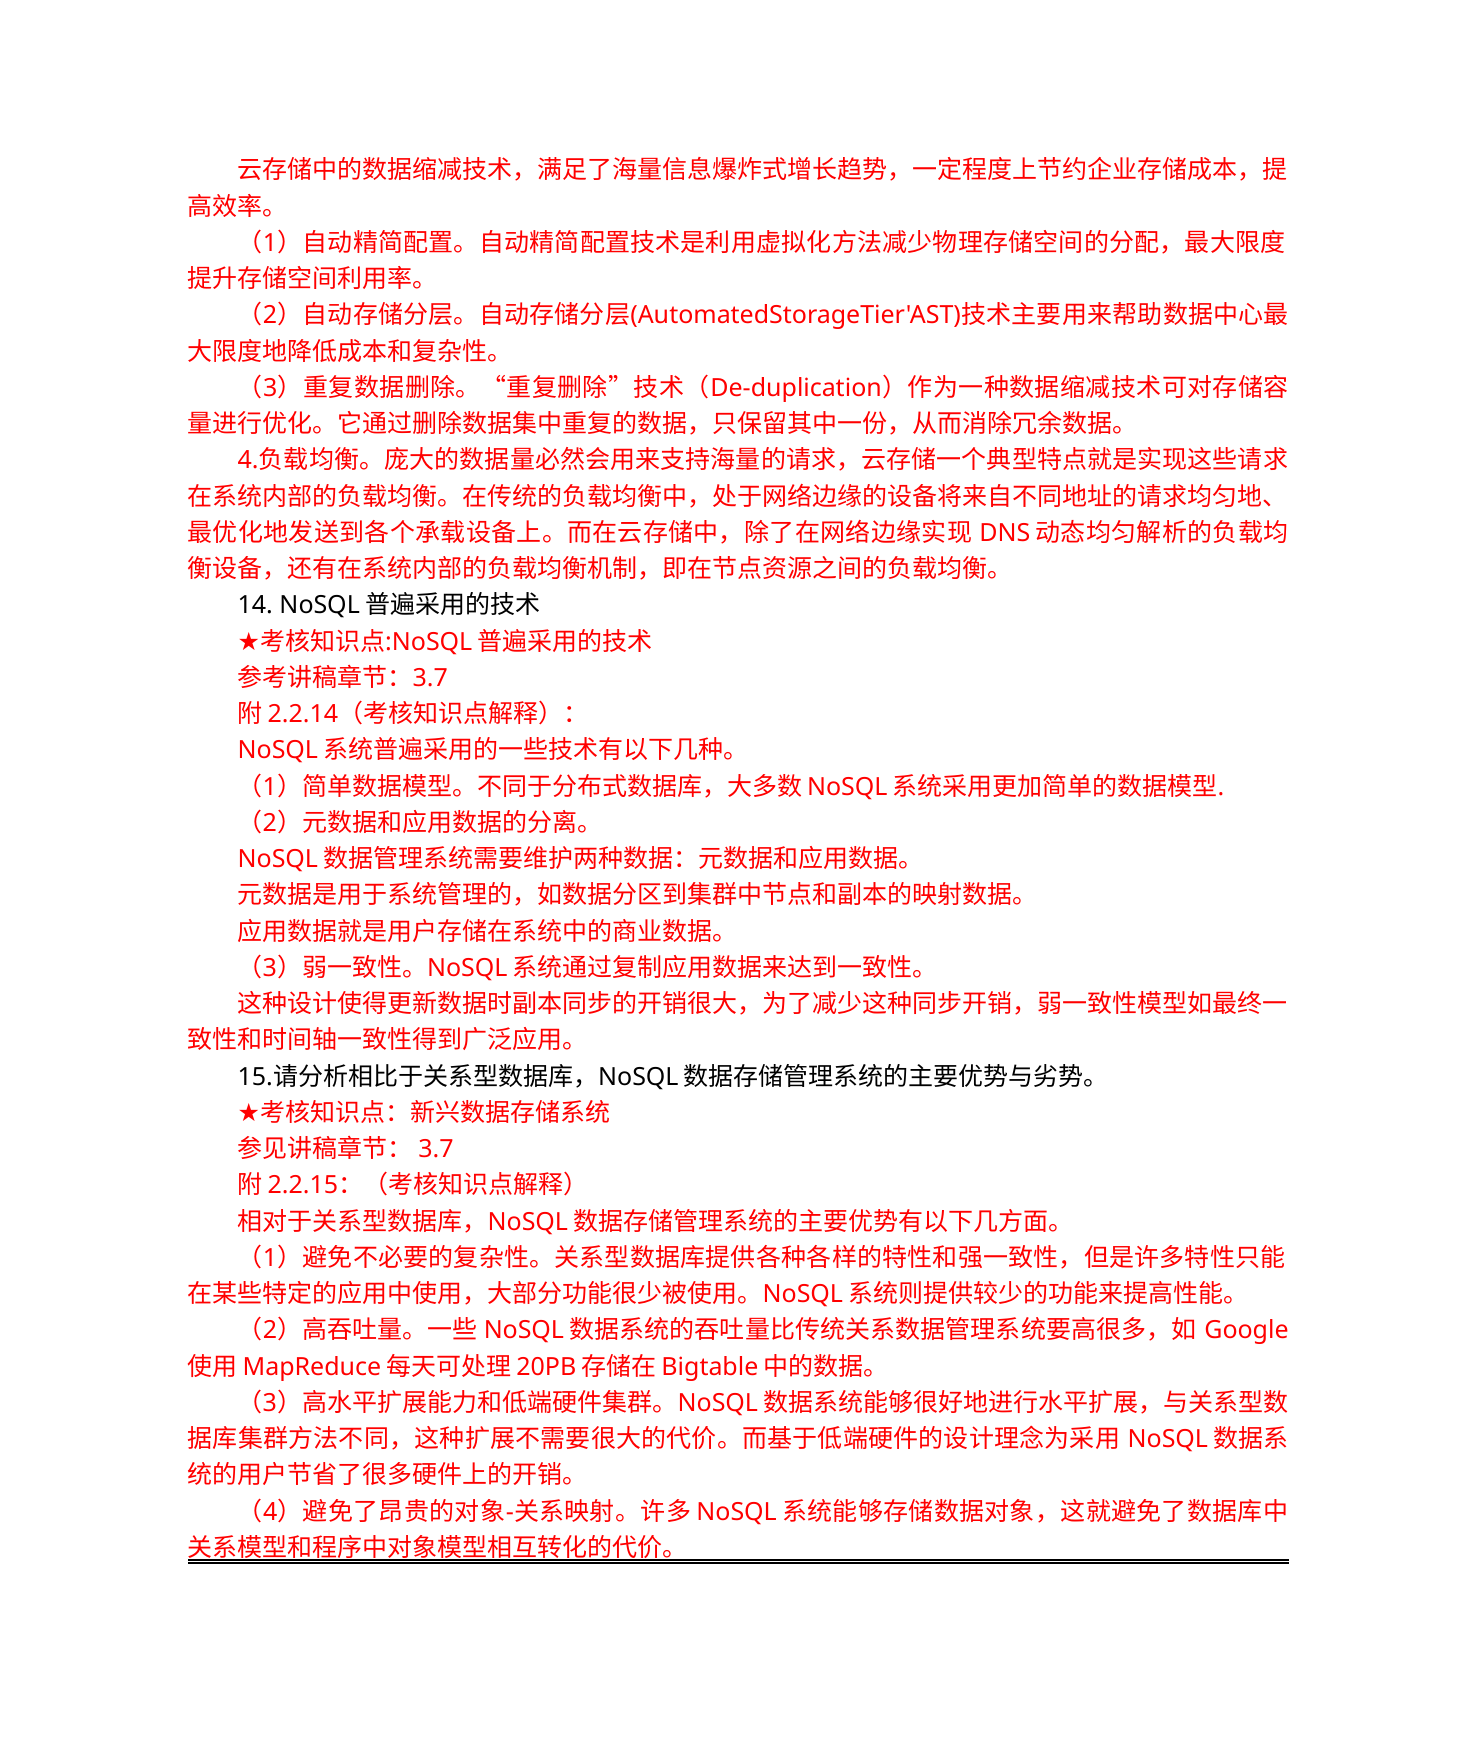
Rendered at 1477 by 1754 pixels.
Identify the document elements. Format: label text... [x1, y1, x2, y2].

text 这种设计使得更新数据时副本同步的开销很大，为了减少这种同步开销，弱一致性模型如最终一致性和时间轴一致性得到广泛应用。 [187, 984, 1289, 1056]
text 附2.2.14（考核知识点解释）： [187, 694, 1289, 730]
text （1）自动精简配置。自动精简配置技术是利用虚拟化方法减少物理存储空间的分配，最大限度提升存储空间利用率。 [187, 222, 1289, 295]
text NoSQL数据管理系统需要维护两种数据：元数据和应用数据。 [187, 839, 1289, 875]
text （2）元数据和应用数据的分离。 [187, 802, 1289, 839]
text 15.请分析相比于关系型数据库，NoSQL数据存储管理系统的主要优势与劣势。 [187, 1056, 1289, 1092]
text 元数据是用于系统管理的，如数据分区到集群中节点和副本的映射数据。 [187, 875, 1289, 911]
text 参考讲稿章节：3.7 [187, 657, 1289, 694]
text （3）高水平扩展能力和低端硬件集群。NoSQL数据系统能够很好地进行水平扩展，与关系型数据库集群方法不同，这种扩展不需要很大的代价。而基于低端硬件的设计理念为采用NoSQL数据系统的用户节省了很多硬件上的开销。 [187, 1382, 1289, 1491]
text （4）避免了昂贵的对象-关系映射。许多NoSQL系统能够存储数据对象，这就避免了数据库中关系模型和程序中对象模型相互转化的代价。 [187, 1491, 1289, 1564]
text 4.负载均衡。庞大的数据量必然会用来支持海量的请求，云存储一个典型特点就是实现这些请求在系统内部的负载均衡。在传统的负载均衡中，处于网络边缘的设备将来自不同地址的请求均匀地、最优化地发送到各个承载设备上。而在云存储中，除了在网络边缘实现DNS动态均匀解析的负载均衡设备，还有在系统内部的负载均衡机制，即在节点资源之间的负载均衡。 [187, 440, 1289, 585]
text （2）自动存储分层。自动存储分层(AutomatedStorageTier'AST)技术主要用来帮助数据中心最大限度地降低成本和复杂性。 [187, 295, 1289, 367]
text ★考核知识点:NoSQL普遍采用的技术 [187, 621, 1289, 657]
text ★考核知识点：新兴数据存储系统 [187, 1092, 1289, 1129]
text 附2.2.15：（考核知识点解释） [187, 1165, 1289, 1201]
text NoSQL系统普遍采用的一些技术有以下几种。 [187, 730, 1289, 766]
text 14. NoSQL普遍采用的技术 [187, 585, 1289, 621]
text 应用数据就是用户存储在系统中的商业数据。 [187, 911, 1289, 947]
text （3）弱一致性。NoSQL系统通过复制应用数据来达到一致性。 [187, 947, 1289, 984]
text （3）重复数据删除。“重复删除”技术（De-duplication）作为一种数据缩减技术可对存储容量进行优化。它通过删除数据集中重复的数据，只保留其中一份，从而消除冗余数据。 [187, 367, 1289, 440]
text 云存储中的数据缩减技术，满足了海量信息爆炸式增长趋势，一定程度上节约企业存储成本，提高效率。 [187, 150, 1289, 222]
text 相对于关系型数据库，NoSQL数据存储管理系统的主要优势有以下几方面。 [187, 1201, 1289, 1237]
text 参见讲稿章节： 3.7 [187, 1129, 1289, 1165]
text （1）简单数据模型。不同于分布式数据库，大多数NoSQL系统采用更加简单的数据模型. [187, 766, 1289, 802]
text （2）高吞吐量。一些NoSQL数据系统的吞吐量比传统关系数据管理系统要高很多，如Google使用MapReduce每天可处理20PB存储在Bigtable中的数据。 [187, 1310, 1289, 1382]
text （1）避免不必要的复杂性。关系型数据库提供各种各样的特性和强一致性，但是许多特性只能在某些特定的应用中使用，大部分功能很少被使用。NoSQL系统则提供较少的功能来提高性能。 [187, 1237, 1289, 1310]
